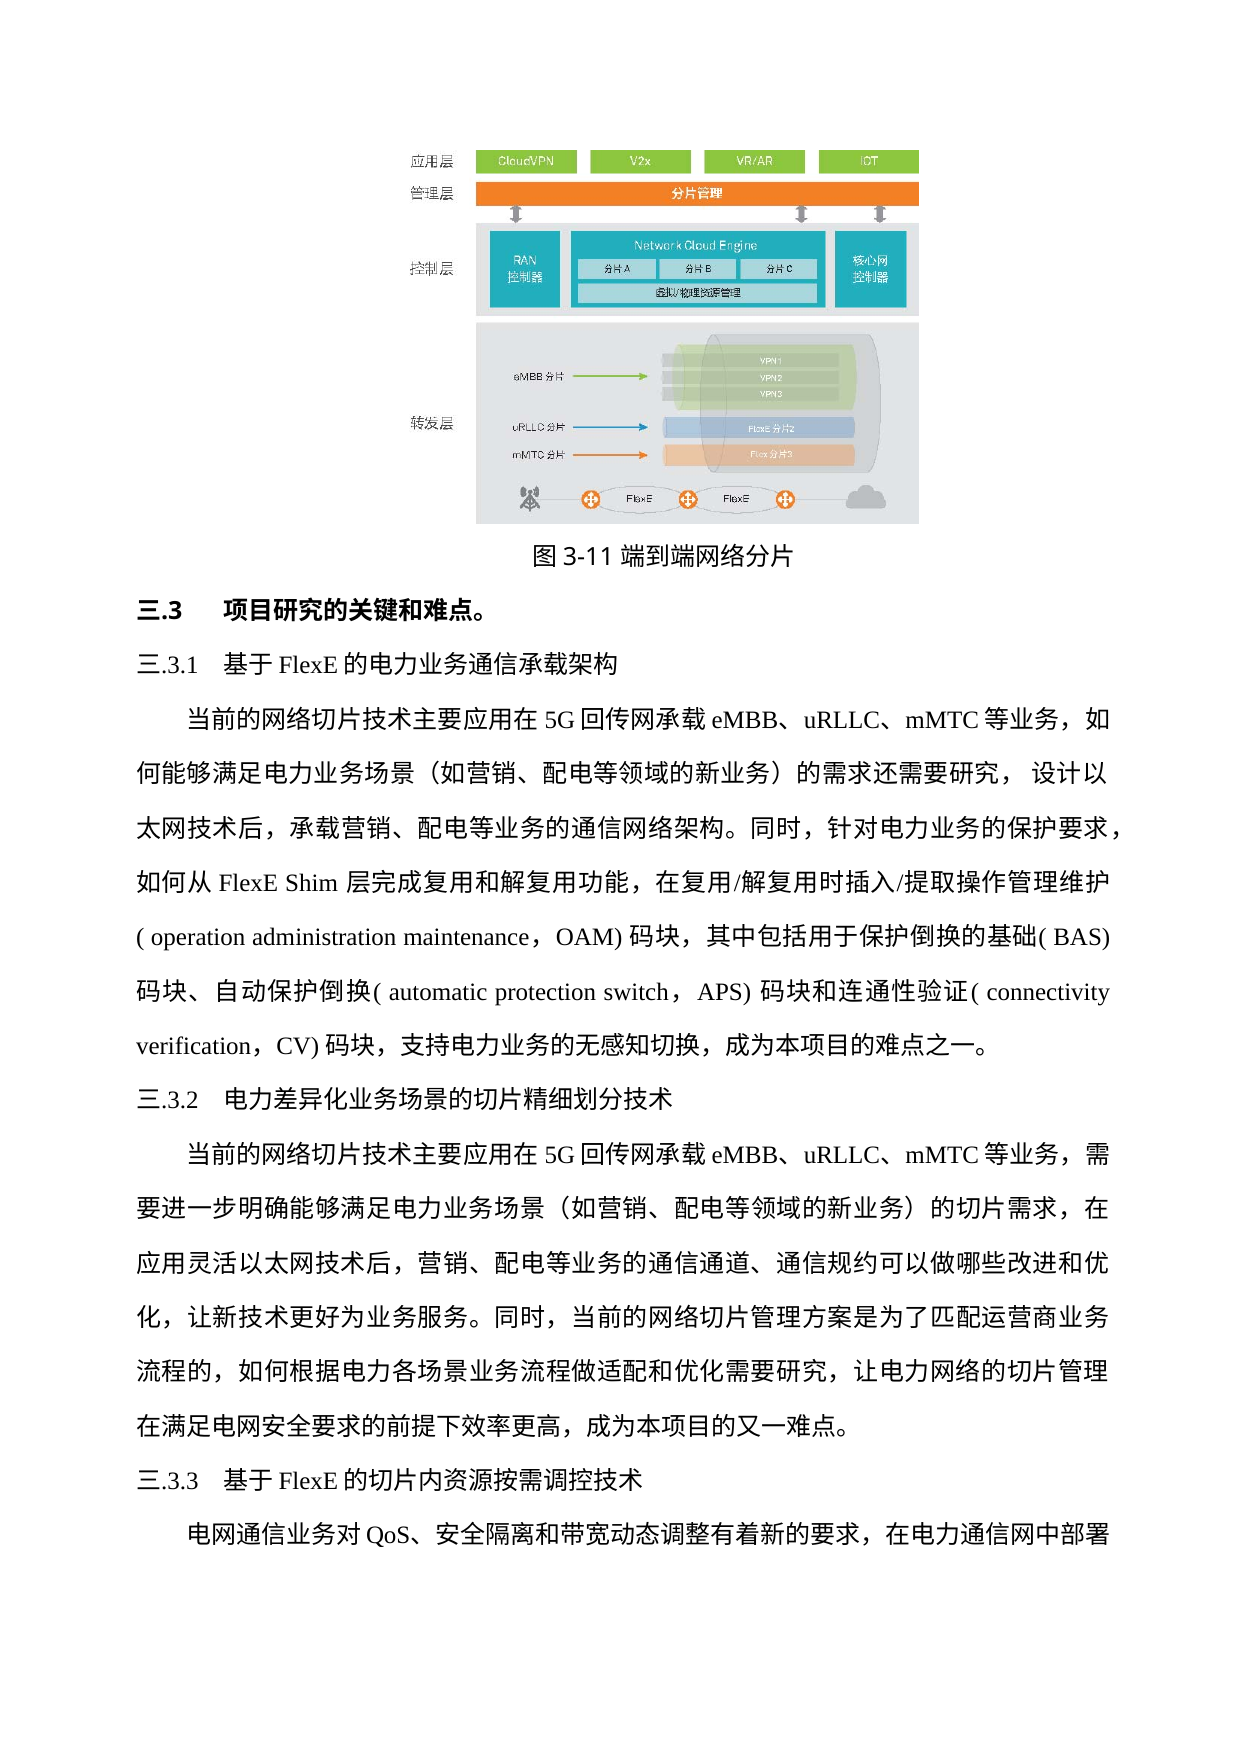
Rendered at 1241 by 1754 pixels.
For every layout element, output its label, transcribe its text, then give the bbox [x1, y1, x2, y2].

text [136, 1515, 1110, 1551]
text 当前的网络切片技术主要应用在5G回传网承载eMBB、uRLLC、mMTC等业务，需要进一步明确能够满足电力业务场景（如营销、配电等领域的新业务）的切片需求，在应用灵活以太网技术后，营销、配电等业务的通信通道、通信规约可以做哪些改进和优化，让新技术更好为业务服务。同时，当前的网络切片管理方案是为了匹配运营商业务流程的，如何根据电力各场景业务流程做适配和优化需要研究，让电力网络的切片管理在满足电网安全要求的前提下效率更高，成为本项目的又一难点。 [136, 1134, 1110, 1442]
subtitle 电力差异化业务场景的切片精细划分技术 [136, 1080, 1110, 1116]
subtitle 基于FlexE的电力业务通信承载架构 [136, 645, 1110, 681]
text 当前的网络切片技术主要应用在5G回传网承载eMBB、uRLLC、mMTC等业务，如何能够满足电力业务场景（如营销、配电等领域的新业务）的需求还需要研究， 设计以太网技术后，承载营销、配电等业务的通信网络架构。同时，针对电力业务的保护要求，如何从FlexE Shim 层完成复用和解复用功能，在复用/解复用时插入/提取操作管理维护( operation administration maintenance，OAM) 码块，其中包括用于保护倒换的基础( BAS) 码块、自动保护倒换( automatic protection switch，APS) 码块和连通性验证( connectivity verification，CV) 码块，支持电力业务的无感知切换，成为本项目的难点之一。 [136, 699, 1110, 1062]
subtitle 基于FlexE的切片内资源按需调控技术 [136, 1461, 1110, 1497]
picture [409, 150, 919, 524]
subtitle 项目研究的关键和难点。 [136, 591, 1110, 627]
text 图3-11 端到端网络分片 [218, 536, 1110, 572]
